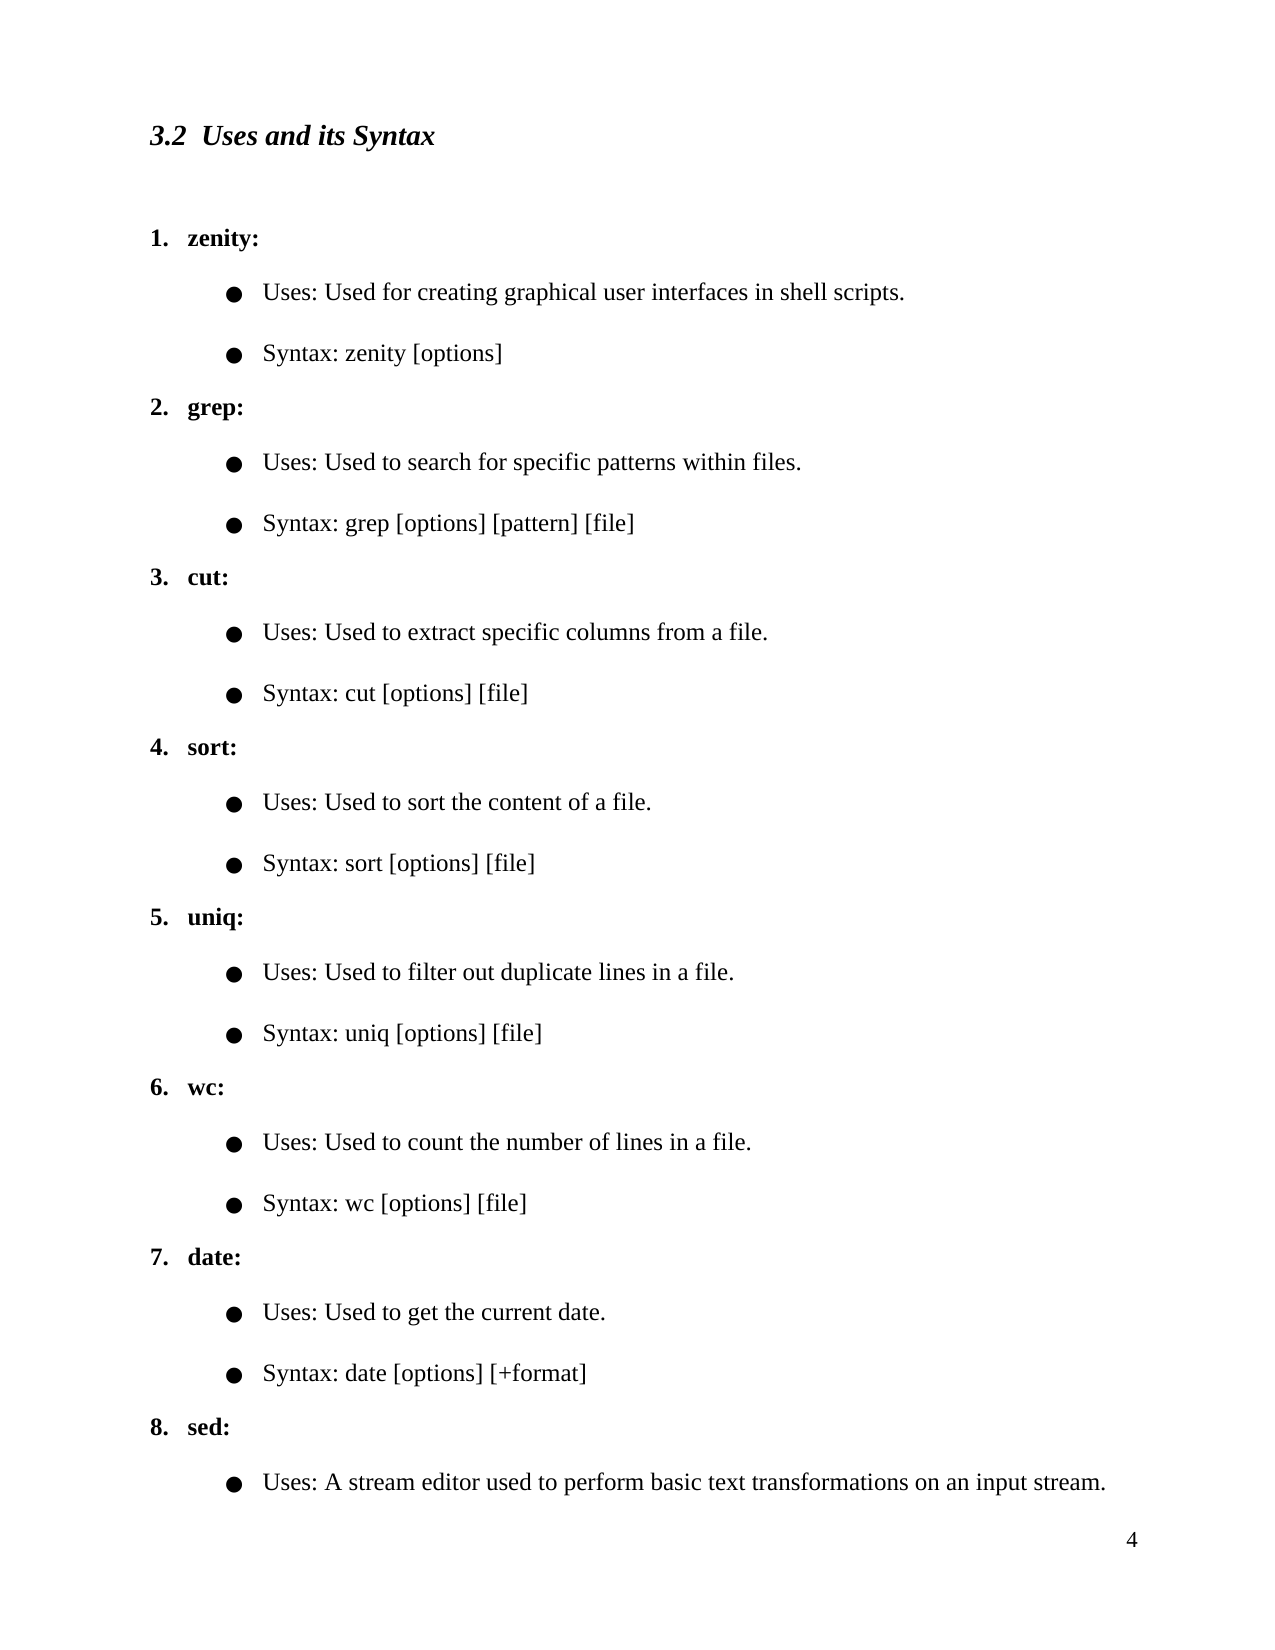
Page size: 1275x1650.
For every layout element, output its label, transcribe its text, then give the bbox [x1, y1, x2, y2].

list Syntax: uniq [options] [file] [225, 1011, 1137, 1053]
subtitle grep: [150, 392, 1137, 421]
list Uses: A stream editor used to perform basic text transformations on an input stream. [225, 1459, 1137, 1502]
subtitle zenity: [150, 223, 1137, 251]
list Uses: Used for creating graphical user interfaces in shell scripts. [225, 269, 1137, 312]
subtitle wc: [150, 1072, 1137, 1101]
subtitle date: [150, 1242, 1137, 1271]
list Uses: Used to sort the content of a file. [225, 779, 1137, 822]
list Uses: Used to extract specific columns from a file. [225, 609, 1137, 652]
list Syntax: wc [options] [file] [225, 1181, 1137, 1223]
subtitle Uses and its Syntax [150, 118, 1137, 152]
list Syntax: cut [options] [file] [225, 671, 1137, 713]
list Syntax: zenity [options] [225, 331, 1137, 373]
list Syntax: date [options] [+format] [225, 1351, 1137, 1393]
list Uses: Used to search for specific patterns within files. [225, 439, 1137, 482]
list Syntax: sort [options] [file] [225, 841, 1137, 883]
subtitle sed: [150, 1412, 1137, 1441]
list Uses: Used to filter out duplicate lines in a file. [225, 949, 1137, 992]
subtitle sort: [150, 732, 1137, 761]
list Uses: Used to get the current date. [225, 1289, 1137, 1332]
list Syntax: grep [options] [pattern] [file] [225, 501, 1137, 543]
subtitle uniq: [150, 902, 1137, 931]
subtitle cut: [150, 562, 1137, 591]
list Uses: Used to count the number of lines in a file. [225, 1119, 1137, 1162]
